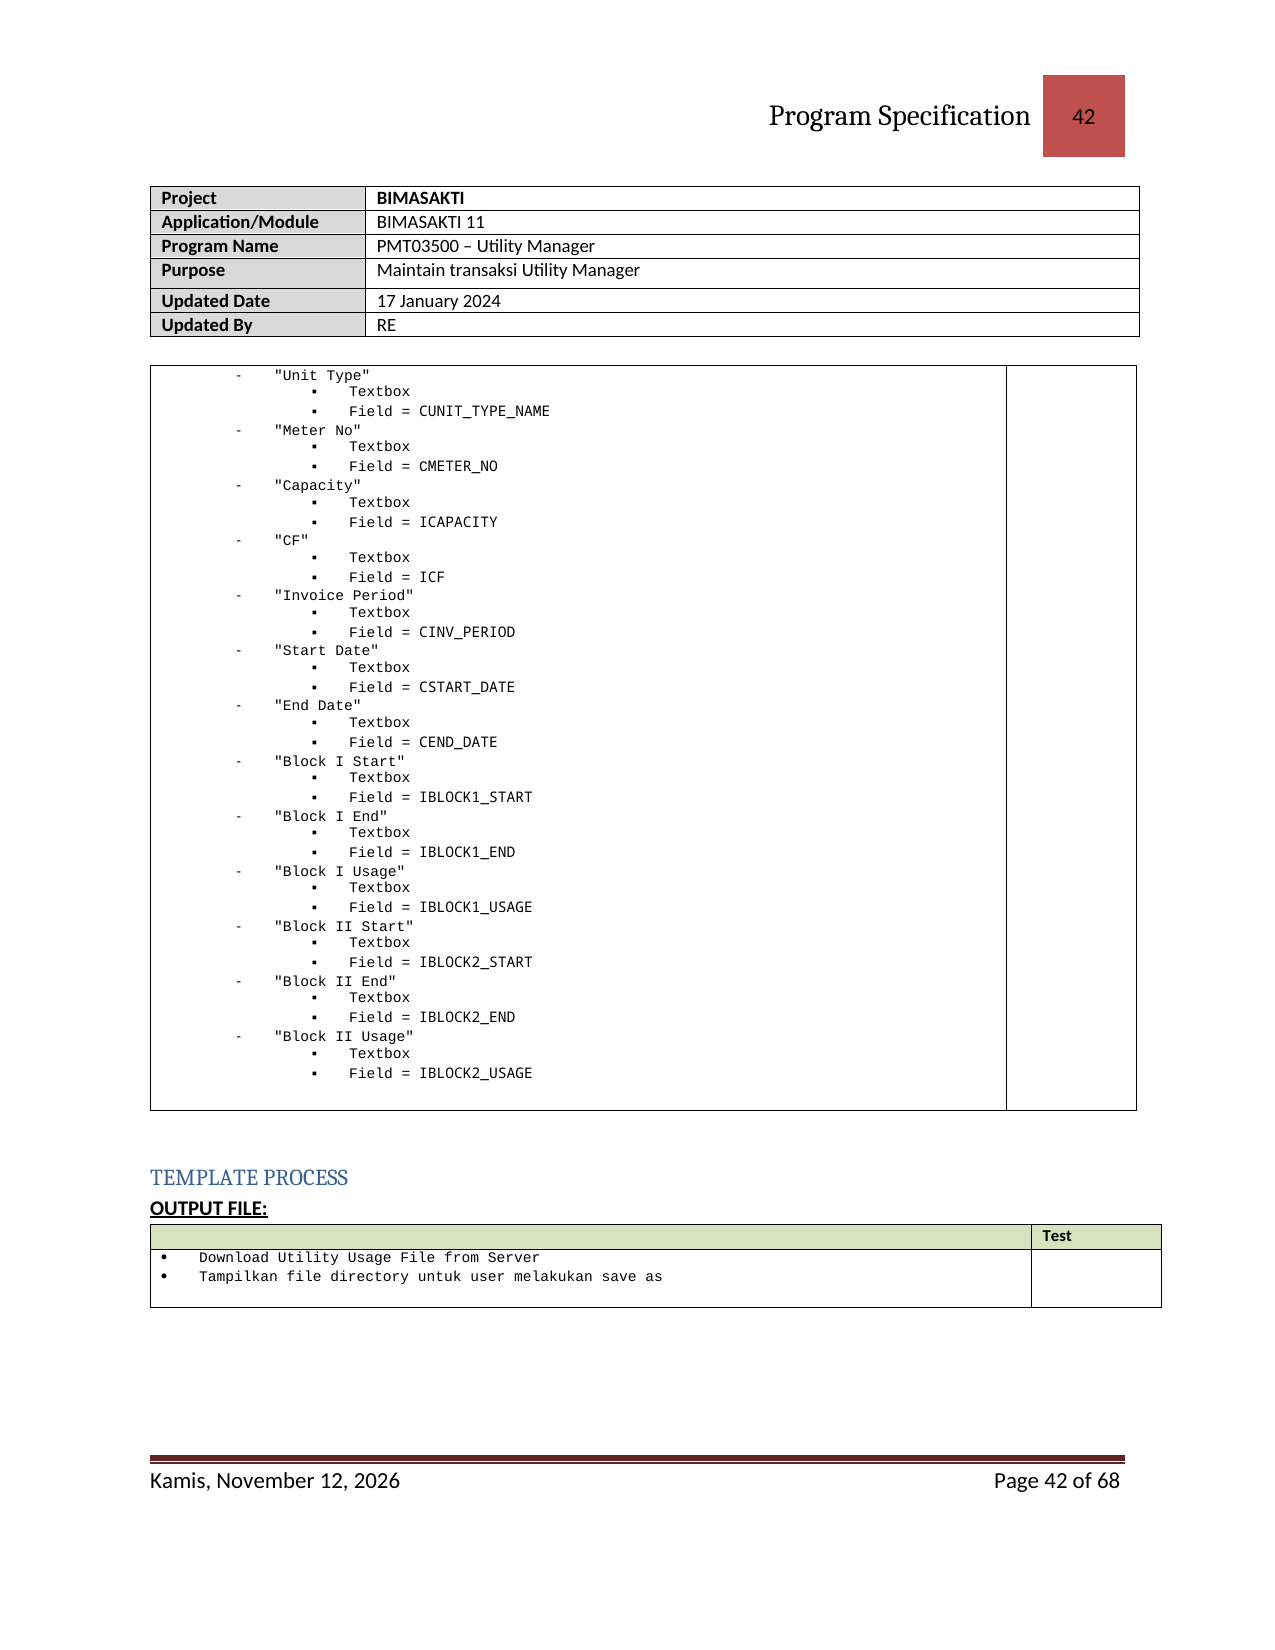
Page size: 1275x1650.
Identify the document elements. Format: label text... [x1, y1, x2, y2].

table_header [151, 1225, 1031, 1249]
table_cell [1032, 1250, 1161, 1307]
subtitle TEMPLATE PROCESS [150, 1164, 1125, 1191]
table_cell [151, 366, 1006, 1110]
text OUTPUT FILE: [150, 1195, 1125, 1220]
table_cell [1007, 366, 1136, 1110]
table_cell Download Utility Usage File from Server Tampilkan file directory untuk user melakukan save as [151, 1250, 1031, 1307]
table_header Test [1032, 1225, 1161, 1249]
